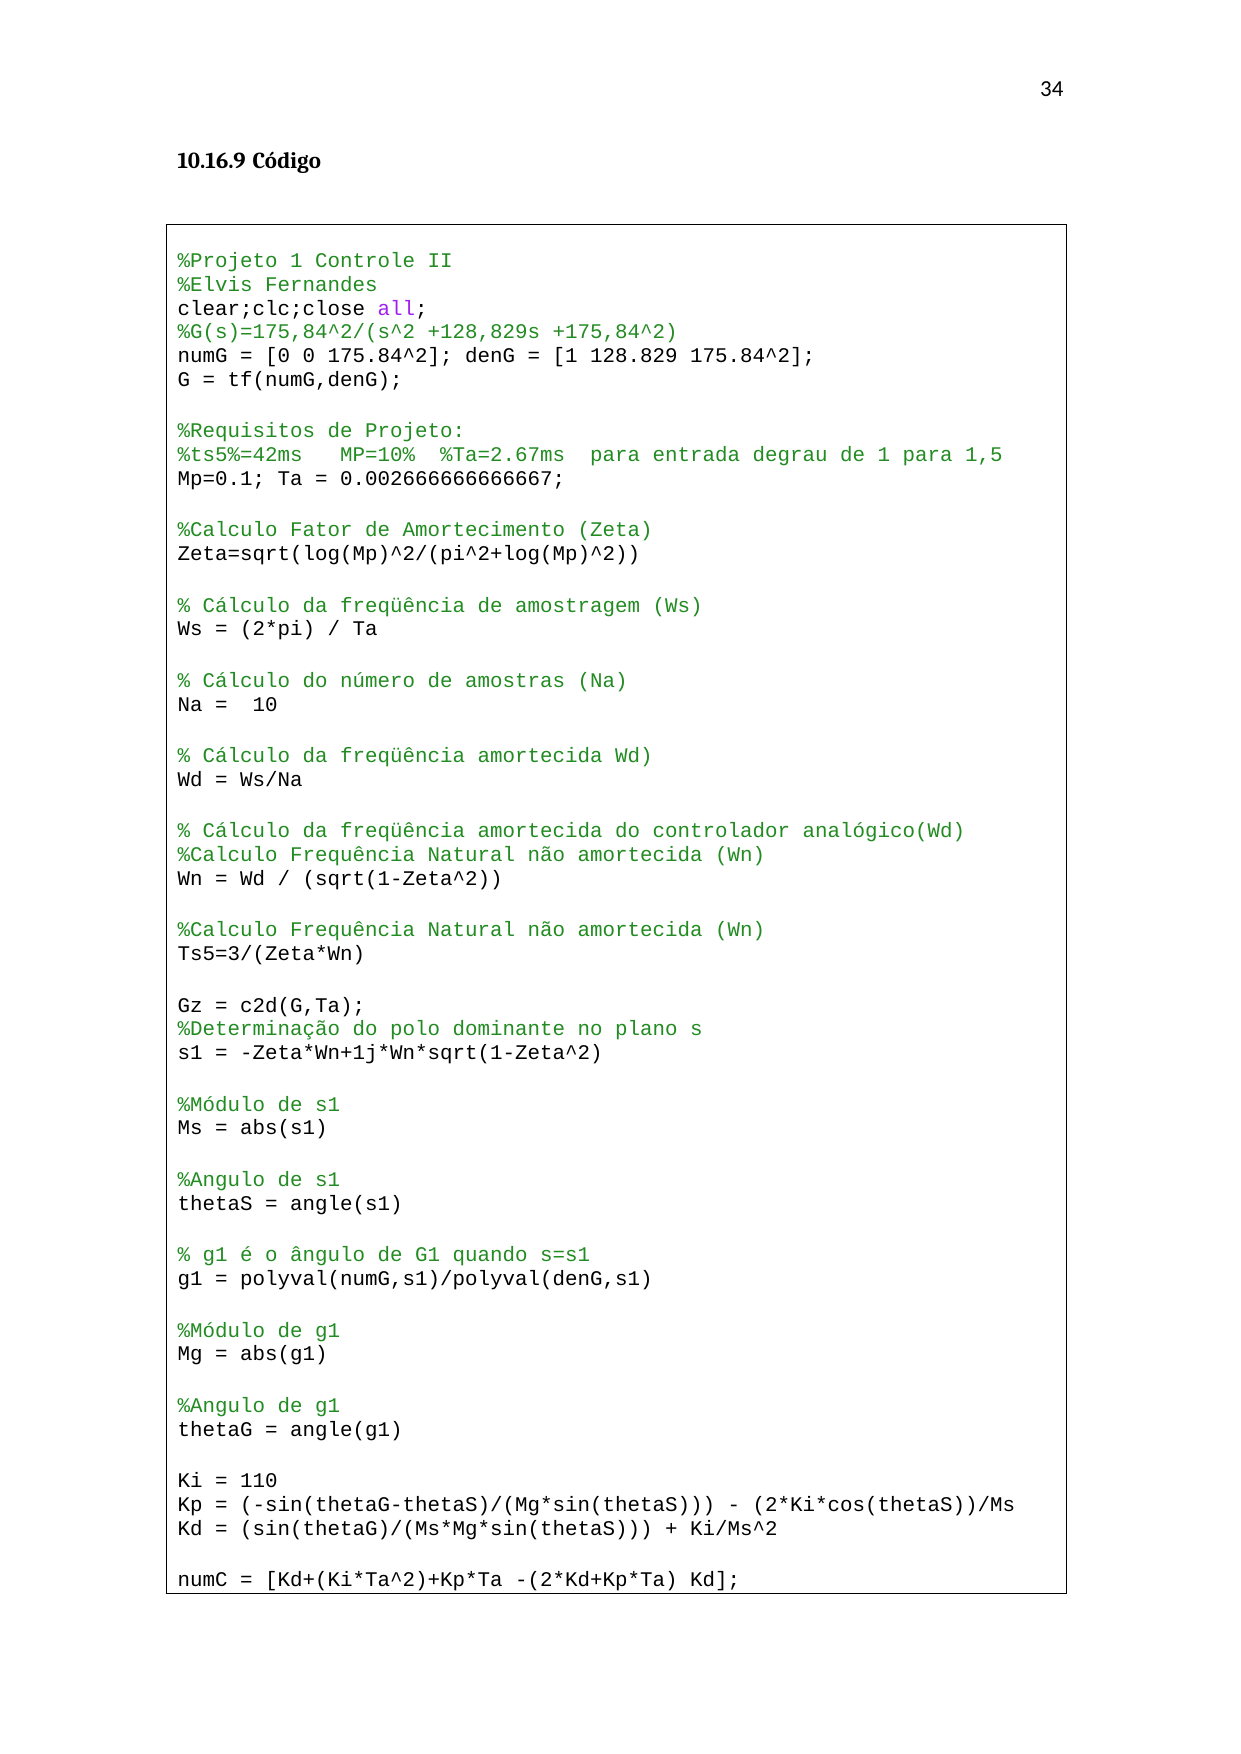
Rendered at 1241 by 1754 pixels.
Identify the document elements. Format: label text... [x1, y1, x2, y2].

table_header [167, 225, 1066, 1593]
subtitle Código [177, 148, 1063, 174]
